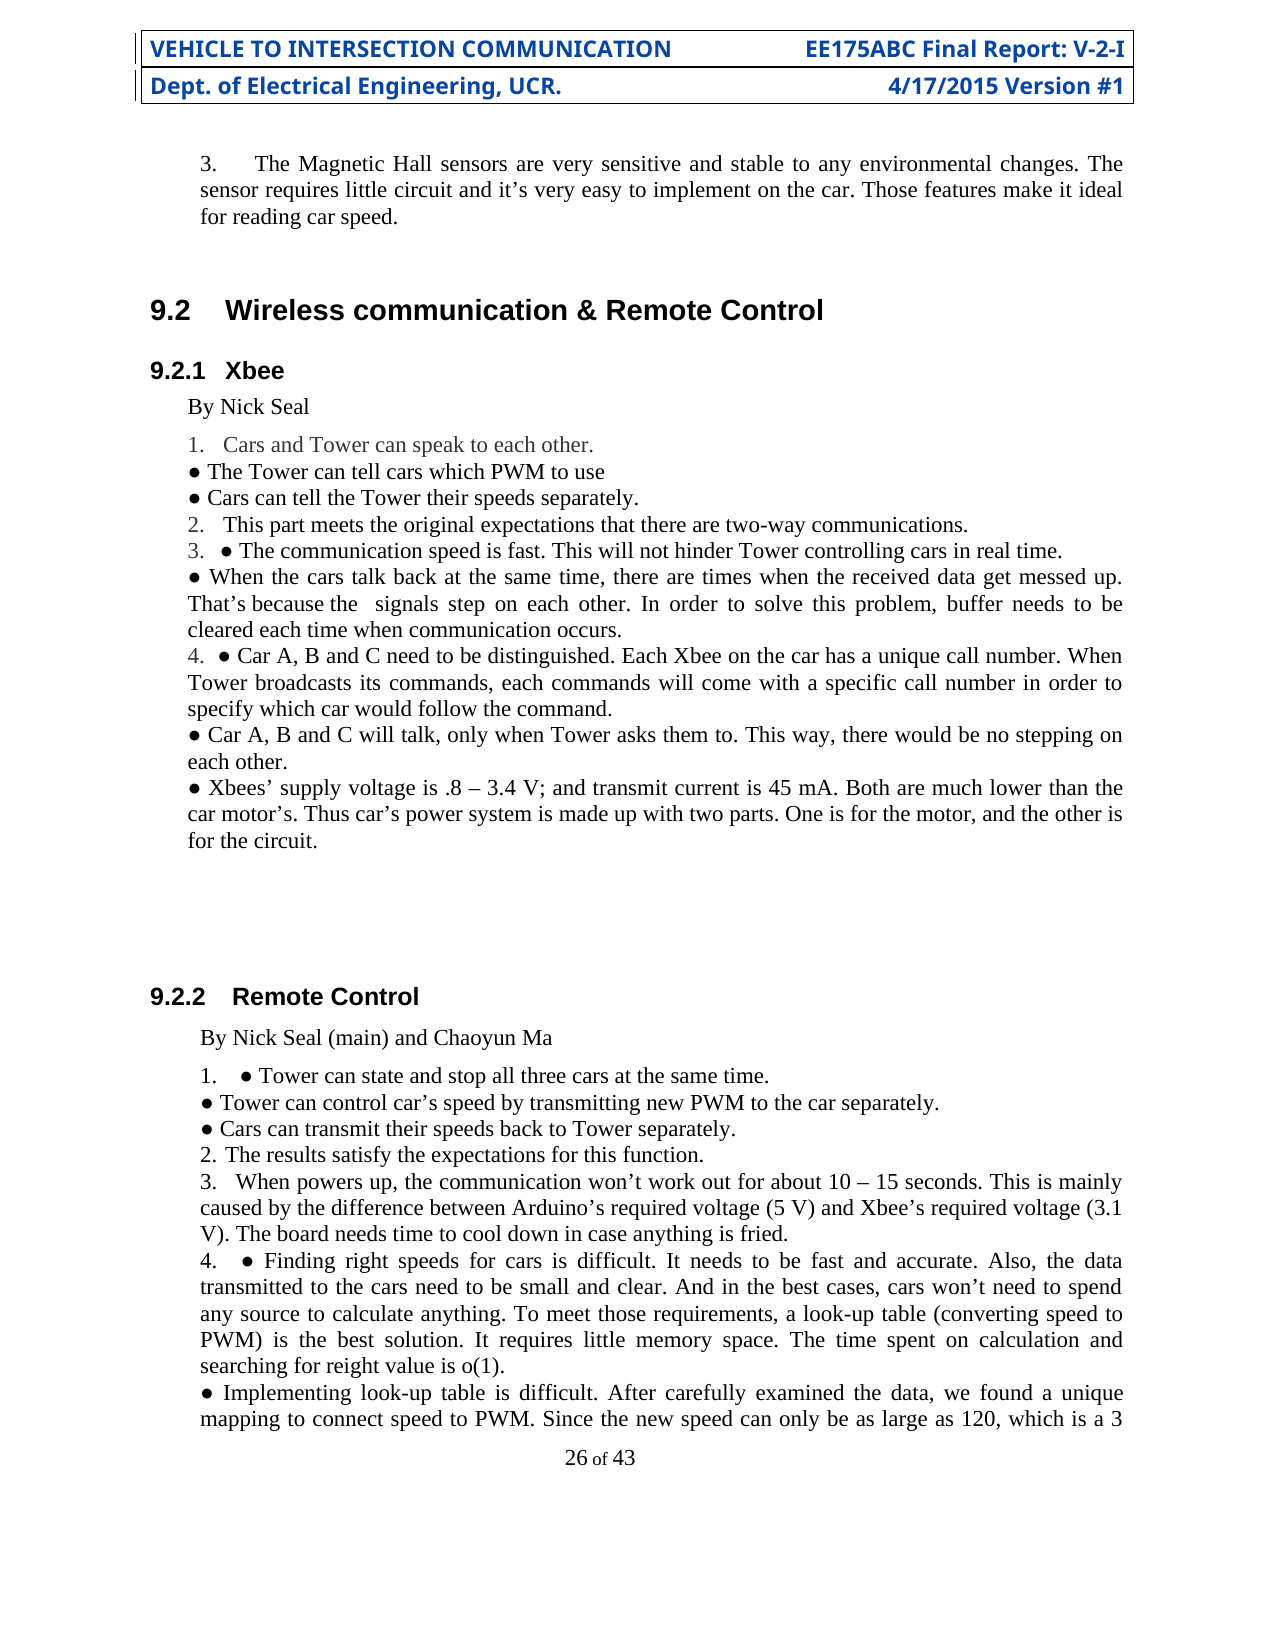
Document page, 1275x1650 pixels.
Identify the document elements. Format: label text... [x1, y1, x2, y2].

subtitle Wireless communication & Remote Control [150, 293, 1125, 326]
text ● Xbees’ supply voltage is .8 – 3.4 V; and transmit current is 45 mA. Both are much lower than the car motor’s. Thus car’s power system is made up with two parts. One is for the motor, and the other is for the circuit. [187, 774, 1125, 853]
text 1. Cars and Tower can speak to each other. [187, 432, 1125, 458]
text 2. The results satisfy the expectations for this function. [200, 1141, 1125, 1168]
text By Nick Seal (main) and Chaoyun Ma [150, 1023, 1125, 1050]
text ● Car A, B and C will talk, only when Tower asks them to. This way, there would be no stepping on each other. [187, 721, 1125, 774]
text By Nick Seal [187, 393, 1125, 419]
text 4. ● Car A, B and C need to be distinguished. Each Xbee on the car has a unique call number. When Tower broadcasts its commands, each commands will come with a specific call number in order to specify which car would follow the command. [187, 642, 1125, 721]
text ● Cars can transmit their speeds back to Tower separately. [200, 1115, 1125, 1141]
text 3. The Magnetic Hall sensors are very sensitive and stable to any environmental changes. The sensor requires little circuit and it’s very easy to implement on the car. Those features make it ideal for reading car speed. [200, 150, 1125, 229]
text 3. When powers up, the communication won’t work out for about 10 – 15 seconds. This is mainly caused by the difference between Arduino’s required voltage (5 V) and Xbee’s required voltage (3.1 V). The board needs time to cool down in case anything is fried. [200, 1168, 1125, 1247]
subtitle Remote Control [150, 982, 1125, 1011]
text 4. ● Finding right speeds for cars is difficult. It needs to be fast and accurate. Also, the data transmitted to the cars need to be small and clear. And in the best cases, cars won’t need to spend any source to calculate anything. To meet those requirements, a look-up table (converting speed to PWM) is the best solution. It requires little memory space. The time spent on calculation and searching for reight value is o(1). [200, 1247, 1125, 1379]
text ● Tower can control car’s speed by transmitting new PWM to the car separately. [200, 1089, 1125, 1115]
text 3. ● The communication speed is fast. This will not hinder Tower controlling cars in real time. [187, 537, 1125, 563]
text ● The Tower can tell cars which PWM to use [187, 458, 1125, 484]
subtitle Xbee [150, 356, 1125, 384]
text 2. This part meets the original expectations that there are two-way communications. [187, 511, 1125, 537]
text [200, 1379, 1125, 1431]
text 1. ● Tower can state and stop all three cars at the same time. [200, 1062, 1125, 1089]
text ● Cars can tell the Tower their speeds separately. [187, 484, 1125, 511]
text ● When the cars talk back at the same time, there are times when the received data get messed up. That’s because the signals step on each other. In order to solve this problem, buffer needs to be cleared each time when communication occurs. [187, 563, 1125, 642]
